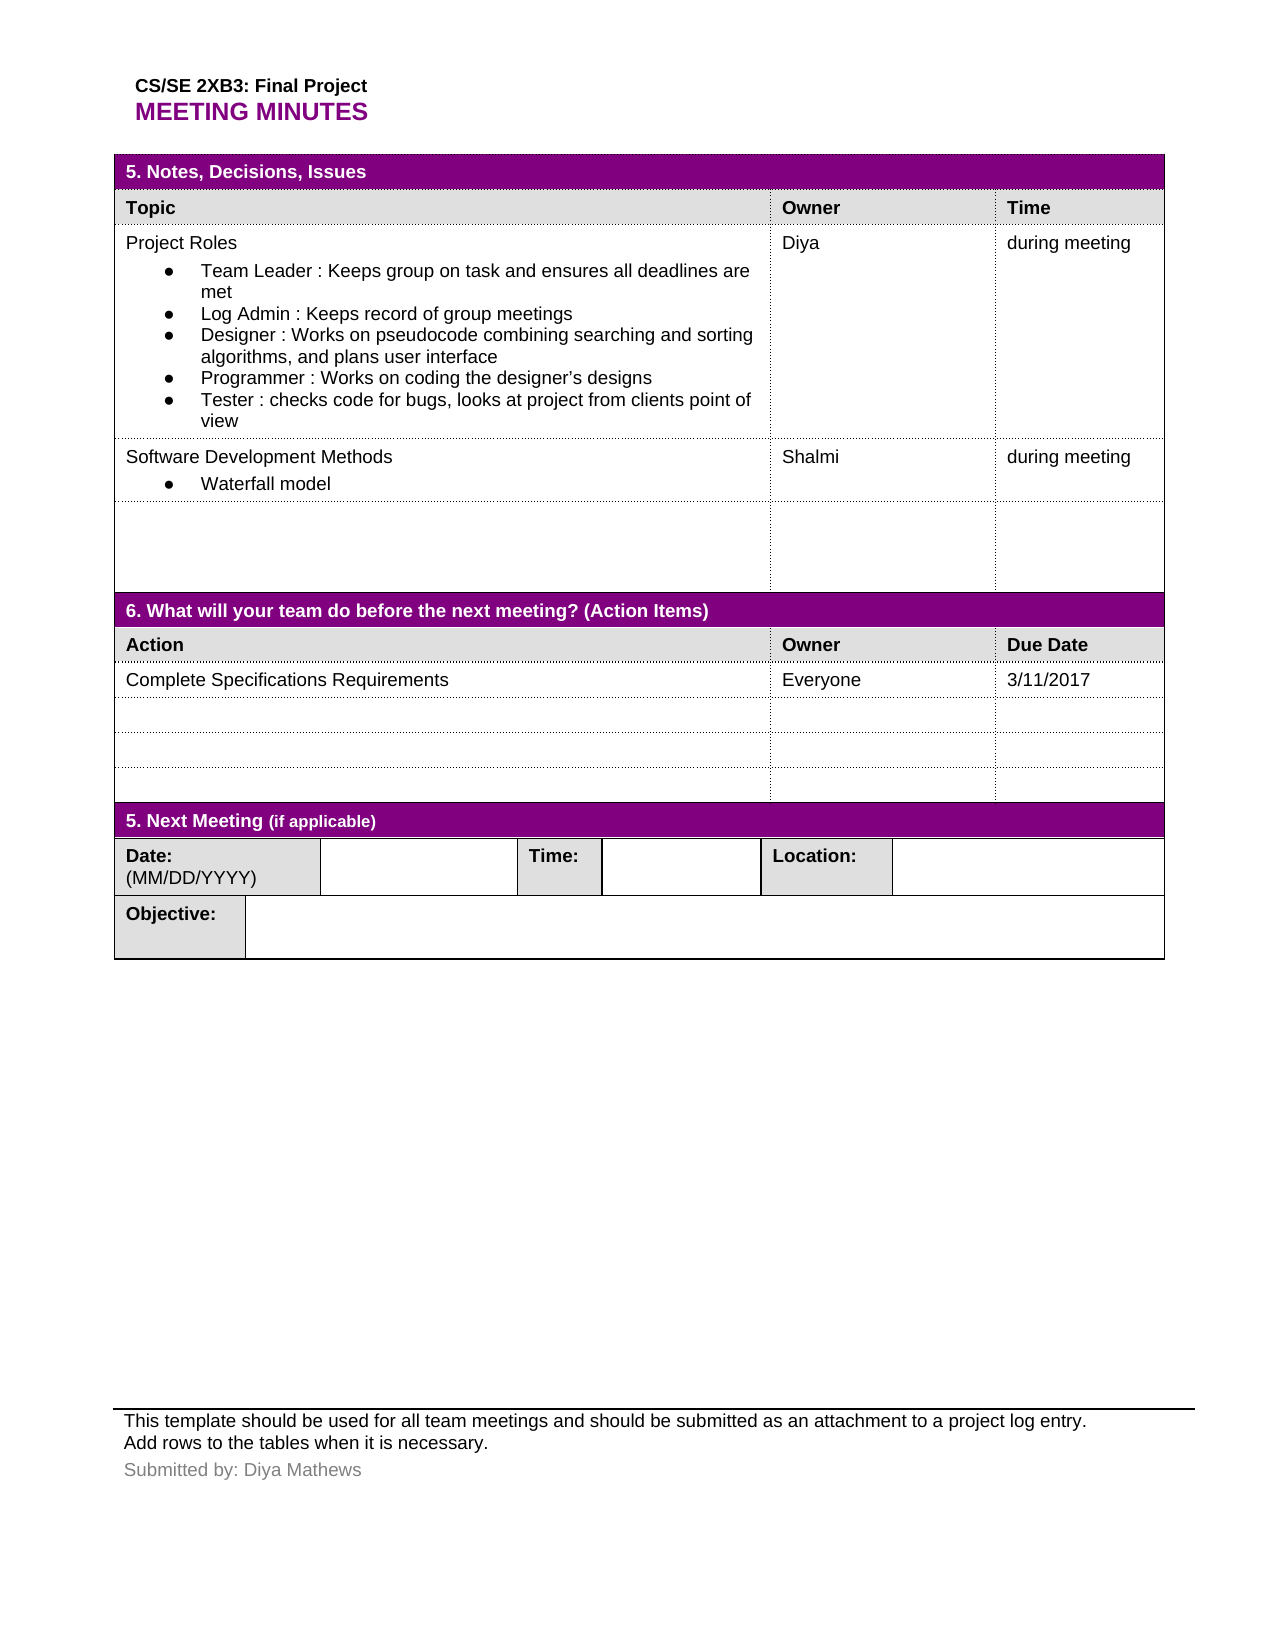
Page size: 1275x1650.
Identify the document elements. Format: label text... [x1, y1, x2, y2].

table_cell 6. What will your team do before the next meeting? (Action Items) [115, 593, 1164, 627]
table_cell Owner [771, 189, 996, 224]
table_cell Due Date [996, 628, 1164, 661]
table_cell [115, 767, 771, 802]
table_cell Complete Specifications Requirements [115, 661, 771, 697]
table_cell Date: (MM/DD/YYYY) [115, 839, 320, 895]
table_cell [996, 501, 1164, 592]
table_cell [115, 697, 771, 732]
table_cell [603, 839, 760, 895]
table_cell [893, 839, 1164, 895]
table_cell [771, 767, 996, 802]
table_cell [996, 697, 1164, 732]
table_cell Project Roles Team Leader : Keeps group on task and ensures all deadlines are met Log Admin : Keeps record of group meetings Designer : Works on pseudocode combining searching and sorting algorithms, and plans user interface Programmer : Works on coding the designer’s designs Tester : checks code for bugs, looks at project from clients point of view [115, 224, 771, 438]
subtitle MEETING MINUTES [135, 97, 1140, 125]
table_cell Time: [518, 839, 601, 895]
table_cell [115, 501, 771, 592]
table_cell Everyone [771, 661, 996, 697]
table_cell [115, 732, 771, 767]
table_cell Topic [115, 189, 771, 224]
table_cell Action [115, 628, 771, 661]
table_cell Software Development Methods Waterfall model [115, 438, 771, 501]
table_cell [771, 501, 996, 592]
table_cell Location: [762, 839, 892, 895]
table_cell 3/11/2017 [996, 661, 1164, 697]
table_cell [246, 896, 1164, 958]
table_cell Time [996, 189, 1164, 224]
table_cell during meeting [996, 224, 1164, 438]
table_header 5. Notes, Decisions, Issues [115, 154, 1164, 189]
table_cell during meeting [996, 438, 1164, 501]
table_cell Diya [771, 224, 996, 438]
table_cell 5. Next Meeting (if applicable) [115, 803, 1164, 837]
table_cell [996, 732, 1164, 767]
table_cell Shalmi [771, 438, 996, 501]
table_cell [321, 839, 517, 895]
table_cell [771, 732, 996, 767]
table_cell [996, 767, 1164, 802]
table_cell Objective: [115, 896, 245, 958]
table_cell [771, 697, 996, 732]
table_cell Owner [771, 628, 996, 661]
